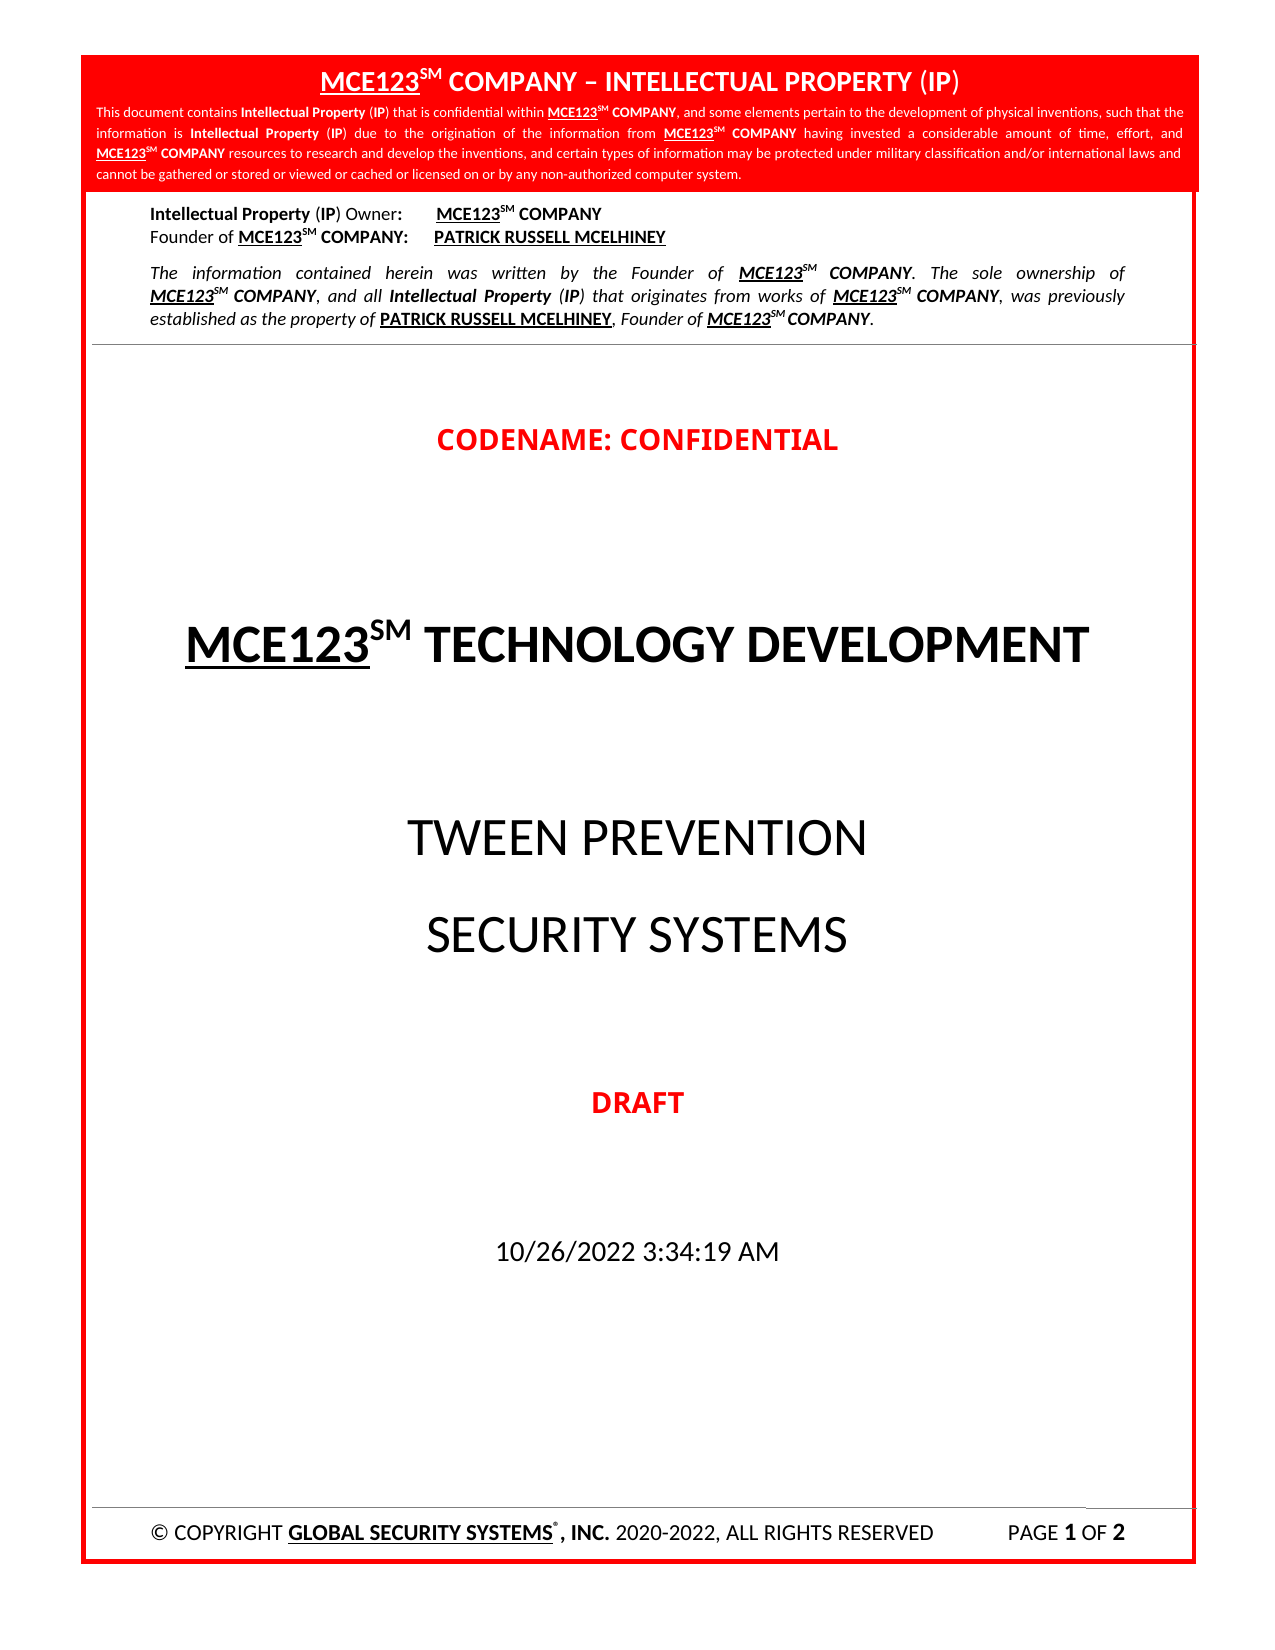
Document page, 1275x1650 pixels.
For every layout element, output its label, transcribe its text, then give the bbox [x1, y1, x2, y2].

text TWEEN PREVENTION [150, 803, 1125, 869]
text CODENAME: CONFIDENTIAL [150, 419, 1125, 459]
text DRAFT [150, 1082, 1125, 1122]
text 10/26/2022 3:34:19 AM [150, 1233, 1125, 1269]
text MCE123SM TECHNOLOGY DEVELOPMENT [150, 609, 1125, 676]
text SECURITY SYSTEMS [150, 900, 1125, 966]
